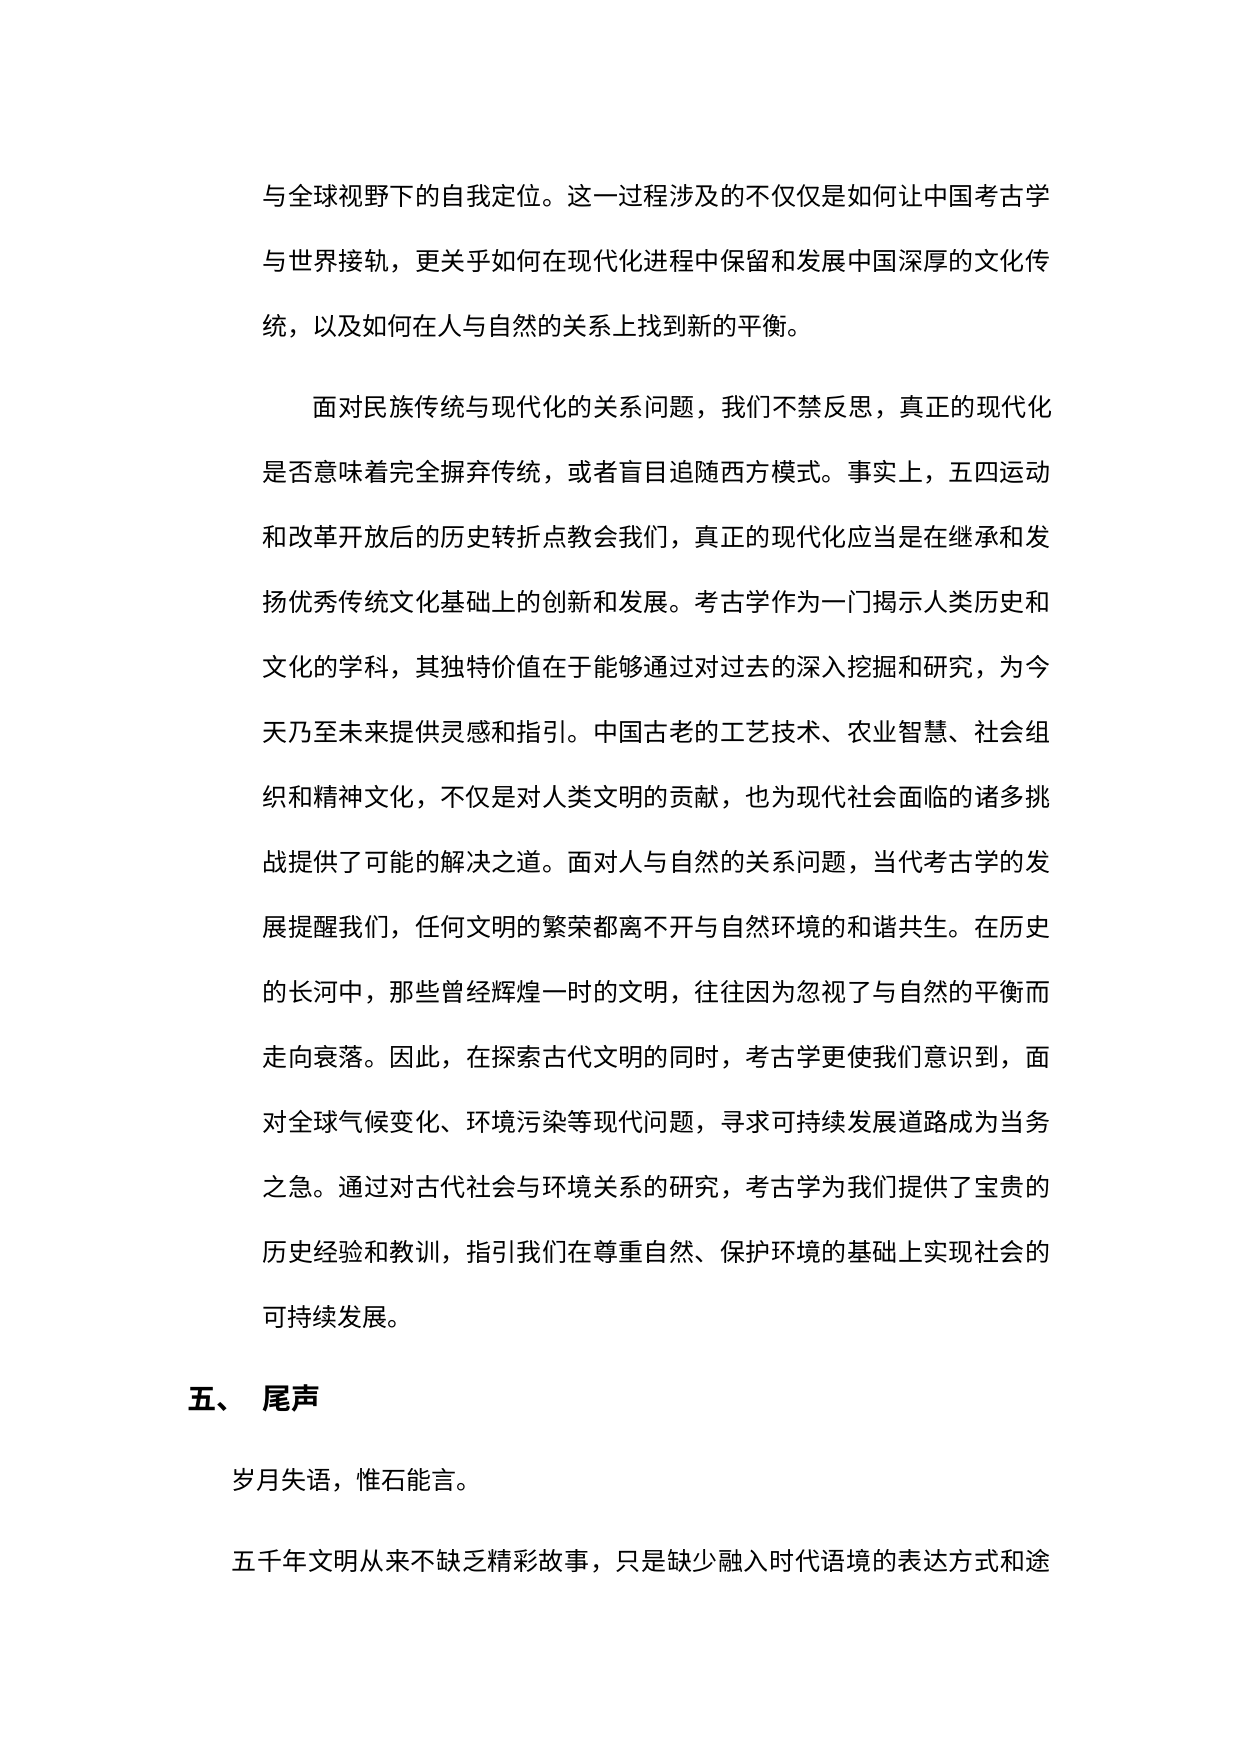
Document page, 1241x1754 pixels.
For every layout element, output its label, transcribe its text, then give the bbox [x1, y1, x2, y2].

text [262, 162, 1053, 357]
text 岁月失语，惟石能言。 [231, 1446, 1053, 1511]
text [231, 1527, 1053, 1592]
list 尾声 [187, 1364, 1053, 1429]
text 面对民族传统与现代化的关系问题，我们不禁反思，真正的现代化是否意味着完全摒弃传统，或者盲目追随西方模式。事实上，五四运动和改革开放后的历史转折点教会我们，真正的现代化应当是在继承和发扬优秀传统文化基础上的创新和发展。考古学作为一门揭示人类历史和文化的学科，其独特价值在于能够通过对过去的深入挖掘和研究，为今天乃至未来提供灵感和指引。中国古老的工艺技术、农业智慧、社会组织和精神文化，不仅是对人类文明的贡献，也为现代社会面临的诸多挑战提供了可能的解决之道。面对人与自然的关系问题，当代考古学的发展提醒我们，任何文明的繁荣都离不开与自然环境的和谐共生。在历史的长河中，那些曾经辉煌一时的文明，往往因为忽视了与自然的平衡而走向衰落。因此，在探索古代文明的同时，考古学更使我们意识到，面对全球气候变化、环境污染等现代问题，寻求可持续发展道路成为当务之急。通过对古代社会与环境关系的研究，考古学为我们提供了宝贵的历史经验和教训，指引我们在尊重自然、保护环境的基础上实现社会的可持续发展。 [262, 373, 1053, 1348]
